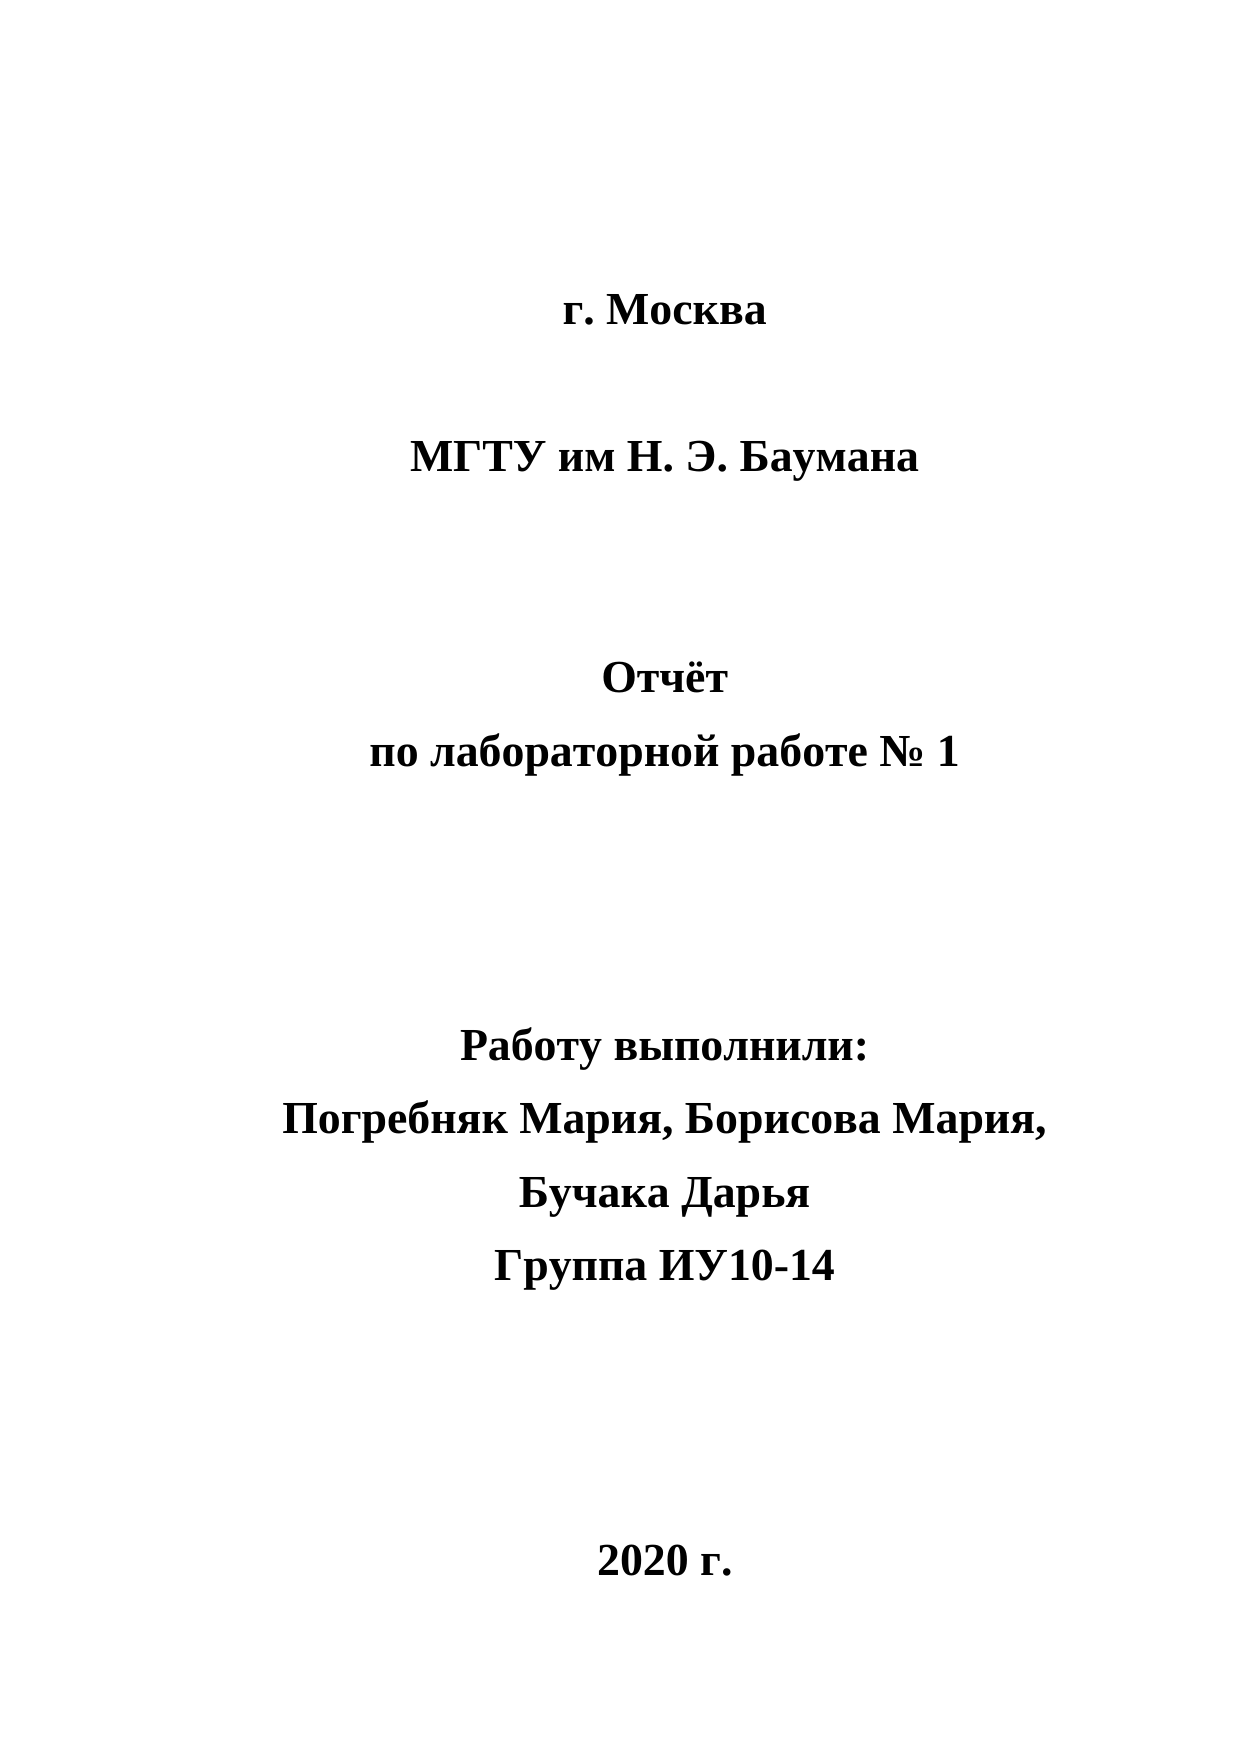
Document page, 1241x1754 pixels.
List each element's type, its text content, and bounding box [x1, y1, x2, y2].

text по лабораторной работе № 1 [177, 723, 1152, 776]
text МГТУ им Н. Э. Баумана [177, 429, 1152, 482]
text Погребняк Мария, Борисова Мария, [177, 1091, 1152, 1143]
text Группа ИУ10-14 [177, 1238, 1152, 1291]
text г. Москва [177, 282, 1152, 334]
text Работу выполнили: [177, 1017, 1152, 1070]
text Бучака Дарья [177, 1164, 1152, 1217]
text 2020 г. [177, 1532, 1152, 1585]
text Отчёт [177, 649, 1152, 702]
